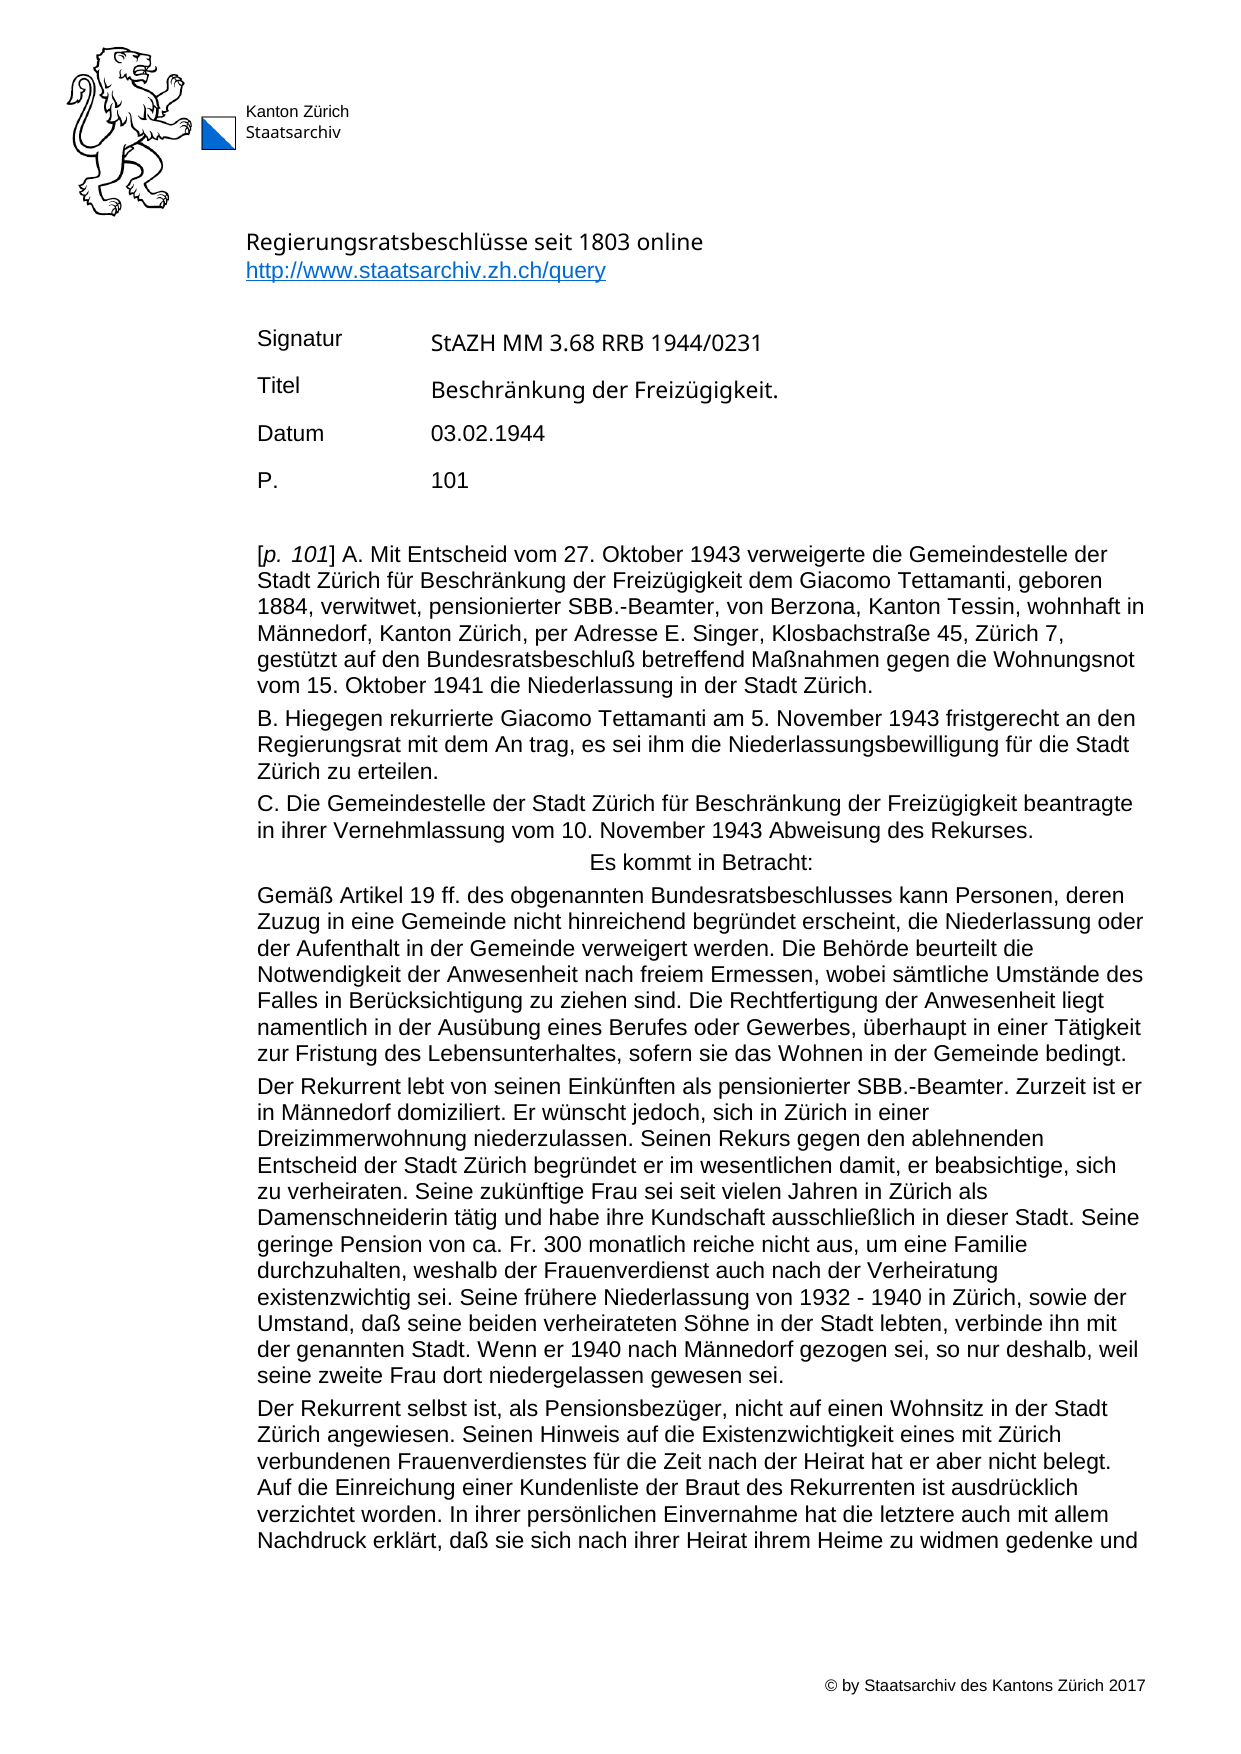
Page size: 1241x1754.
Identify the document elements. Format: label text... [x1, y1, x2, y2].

table_cell Beschränkung der Freizügigkeit. [419, 366, 1119, 413]
table_cell Datum [246, 414, 419, 461]
table_header Signatur [246, 319, 419, 366]
text B. Hiegegen rekurrierte Giacomo Tettamanti am 5. November 1943 fristgerecht an den Regierungsrat mit dem An trag, es sei ihm die Niederlassungsbewilligung für die Stadt Zürich zu erteilen. [257, 705, 1146, 784]
picture [59, 44, 196, 222]
text Der Rekurrent lebt von seinen Einkünften als pensionierter SBB.-Beamter. Zurzeit ist er in Männedorf domiziliert. Er wünscht jedoch, sich in Zürich in einer Dreizimmerwohnung niederzulassen. Seinen Rekurs gegen den ablehnenden Entscheid der Stadt Zürich begründet er im wesentlichen damit, er beabsichtige, sich zu verheiraten. Seine zukünftige Frau sei seit vielen Jahren in Zürich als Damenschneiderin tätig und habe ihre Kundschaft ausschließlich in dieser Stadt. Seine geringe Pension von ca. Fr. 300 monatlich reiche nicht aus, um eine Familie durchzuhalten, weshalb der Frauenverdienst auch nach der Verheiratung existenzwichtig sei. Seine frühere Niederlassung von 1932 - 1940 in Zürich, sowie der Umstand, daß seine beiden verheirateten Söhne in der Stadt lebten, verbinde ihn mit der genannten Stadt. Wenn er 1940 nach Männedorf gezogen sei, so nur deshalb, weil seine zweite Frau dort niedergelassen gewesen sei. [257, 1073, 1146, 1389]
table_header StAZH MM 3.68 RRB 1944/0231 [419, 319, 1119, 366]
text C. Die Gemeindestelle der Stadt Zürich für Beschränkung der Freizügigkeit beantragte in ihrer Vernehmlassung vom 10. November 1943 Abweisung des Rekurses. [257, 790, 1146, 843]
text Gemäß Artikel 19 ff. des obgenannten Bundesratsbeschlusses kann Personen, deren Zuzug in eine Gemeinde nicht hinreichend begründet erscheint, die Niederlassung oder der Aufenthalt in der Gemeinde verweigert werden. Die Behörde beurteilt die Notwendigkeit der Anwesenheit nach freiem Ermessen, wobei sämtliche Umstände des Falles in Berücksichtigung zu ziehen sind. Die Rechtfertigung der Anwesenheit liegt namentlich in der Ausübung eines Berufes oder Gewerbes, überhaupt in einer Tätigkeit zur Fristung des Lebensunterhaltes, sofern sie das Wohnen in der Gemeinde bedingt. [257, 882, 1146, 1066]
table_cell 101 [419, 461, 1119, 508]
table_cell Titel [246, 366, 419, 413]
table_cell P. [246, 461, 419, 508]
picture [200, 115, 237, 151]
table_cell 03.02.1944 [419, 414, 1119, 461]
text Es kommt in Betracht: [257, 849, 1146, 876]
text [p. 101] A. Mit Entscheid vom 27. Oktober 1943 verweigerte die Gemeindestelle der Stadt Zürich für Beschränkung der Freizügigkeit dem Giacomo Tettamanti, geboren 1884, verwitwet, pensionierter SBB.-Beamter, von Berzona, Kanton Tessin, wohnhaft in Männedorf, Kanton Zürich, per Adresse E. Singer, Klosbachstraße 45, Zürich 7, gestützt auf den Bundesratsbeschluß betreffend Maßnahmen gegen die Wohnungsnot vom 15. Oktober 1941 die Niederlassung in der Stadt Zürich. [257, 541, 1146, 699]
